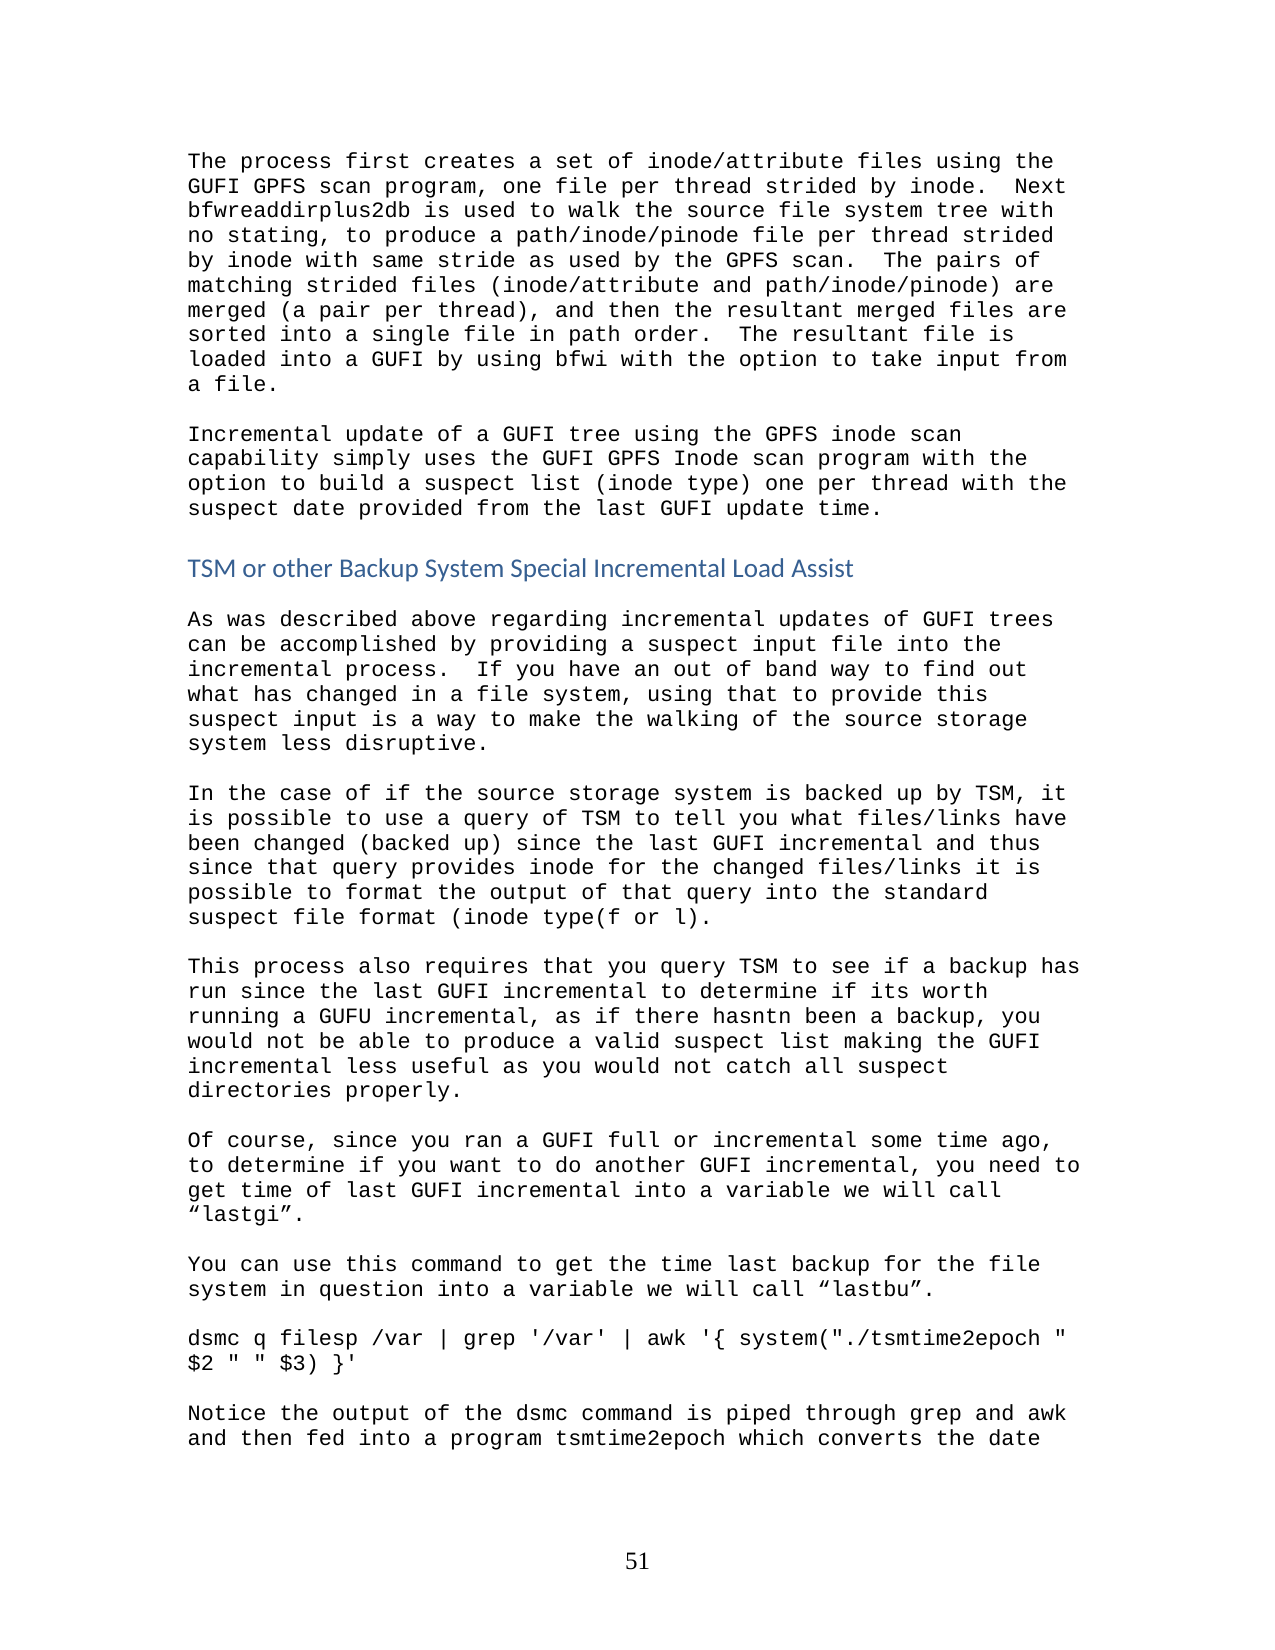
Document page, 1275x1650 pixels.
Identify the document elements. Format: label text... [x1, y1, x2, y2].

text Incremental update of a GUFI tree using the GPFS inode scan capability simply uses the GUFI GPFS Inode scan program with the option to build a suspect list (inode type) one per thread with the suspect date provided from the last GUFI update time. [187, 423, 1087, 522]
text Of course, since you ran a GUFI full or incremental some time ago, to determine if you want to do another GUFI incremental, you need to get time of last GUFI incremental into a variable we will call “lastgi”. [187, 1129, 1087, 1228]
text As was described above regarding incremental updates of GUFI trees can be accomplished by providing a suspect input file into the incremental process. If you have an out of band way to find out what has changed in a file system, using that to provide this suspect input is a way to make the walking of the source storage system less disruptive. [187, 609, 1087, 757]
text dsmc q filesp /var | grep '/var' | awk '{ system("./tsmtime2epoch " $2 " " $3) }' [187, 1328, 1087, 1377]
text In the case of if the source storage system is backed up by TSM, it is possible to use a query of TSM to tell you what files/links have been changed (backed up) since the last GUFI incremental and thus since that query provides inode for the changed files/links it is possible to format the output of that query into the standard suspect file format (inode type(f or l). [187, 782, 1087, 931]
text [187, 1402, 1087, 1452]
text The process first creates a set of inode/attribute files using the GUFI GPFS scan program, one file per thread strided by inode. Next bfwreaddirplus2db is used to walk the source file system tree with no stating, to produce a path/inode/pinode file per thread strided by inode with same stride as used by the GPFS scan. The pairs of matching strided files (inode/attribute and path/inode/pinode) are merged (a pair per thread), and then the resultant merged files are sorted into a single file in path order. The resultant file is loaded into a GUFI by using bfwi with the option to take input from a file. [187, 150, 1087, 398]
text This process also requires that you query TSM to see if a backup has run since the last GUFI incremental to determine if its worth running a GUFU incremental, as if there hasntn been a backup, you would not be able to produce a valid suspect list making the GUFI incremental less useful as you would not catch all suspect directories properly. [187, 956, 1087, 1104]
text You can use this command to get the time last backup for the file system in question into a variable we will call “lastbu”. [187, 1253, 1087, 1303]
subtitle TSM or other Backup System Special Incremental Load Assist [187, 551, 1087, 584]
